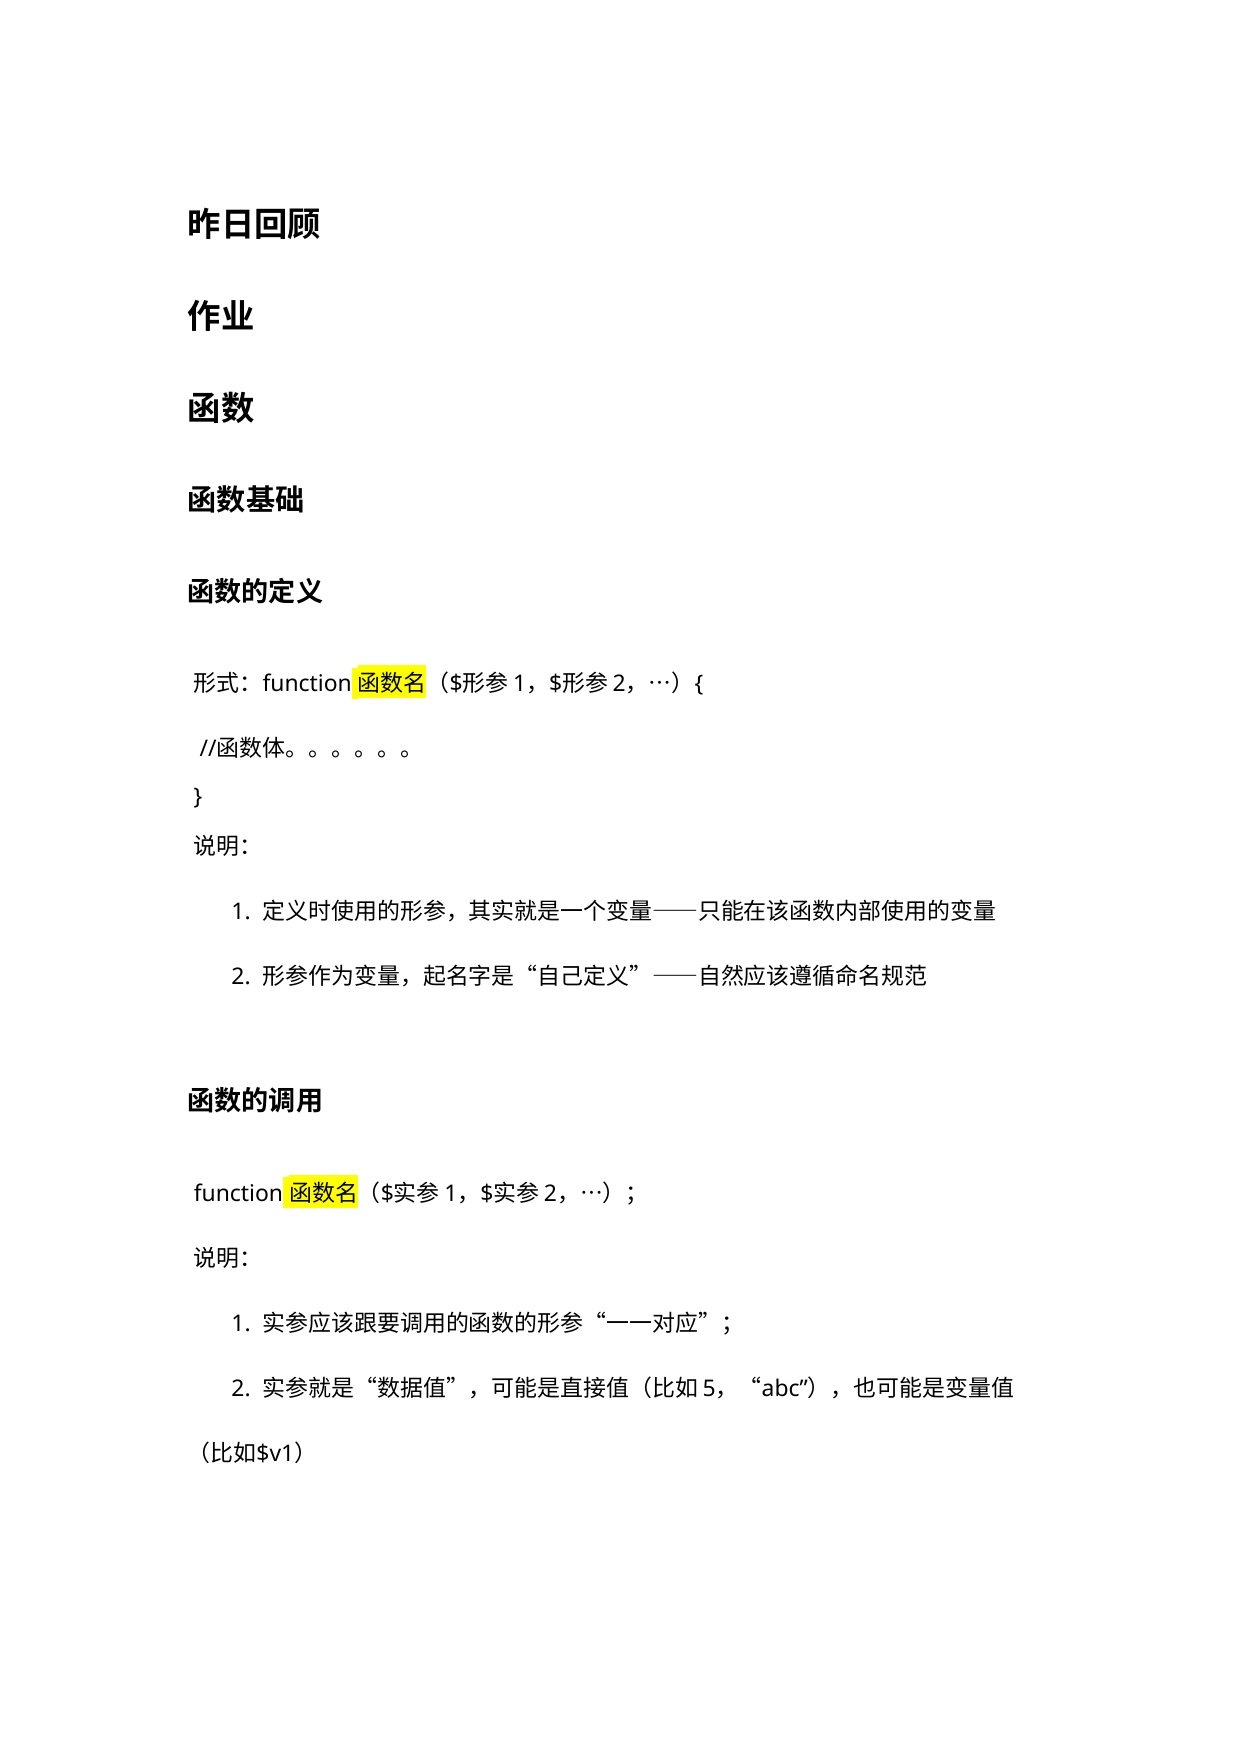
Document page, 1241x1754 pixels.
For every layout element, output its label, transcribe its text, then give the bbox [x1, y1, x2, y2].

text 函数的定义 [187, 557, 1053, 622]
text } [187, 779, 1053, 812]
text function 函数名（$实参1，$实参2，…）； [187, 1159, 1053, 1224]
list 实参就是“数据值”，可能是直接值（比如5，“abc”），也可能是变量值（比如$v1） [187, 1354, 1053, 1484]
list 定义时使用的形参，其实就是一个变量——只能在该函数内部使用的变量 [187, 877, 1053, 942]
text 作业 [187, 281, 1053, 346]
text 函数 [187, 373, 1053, 438]
text //函数体。。。。。。 [187, 714, 1053, 779]
text 形式：function 函数名（$形参1，$形参2，…）{ [187, 649, 1053, 714]
text 说明： [187, 1224, 1053, 1289]
list 形参作为变量，起名字是“自己定义”——自然应该遵循命名规范 [187, 942, 1053, 1007]
text 说明： [187, 812, 1053, 877]
text 函数基础 [187, 465, 1053, 530]
text 函数的调用 [187, 1067, 1053, 1132]
list 实参应该跟要调用的函数的形参“一一对应”； [187, 1289, 1053, 1354]
text 昨日回顾 [187, 189, 1053, 254]
